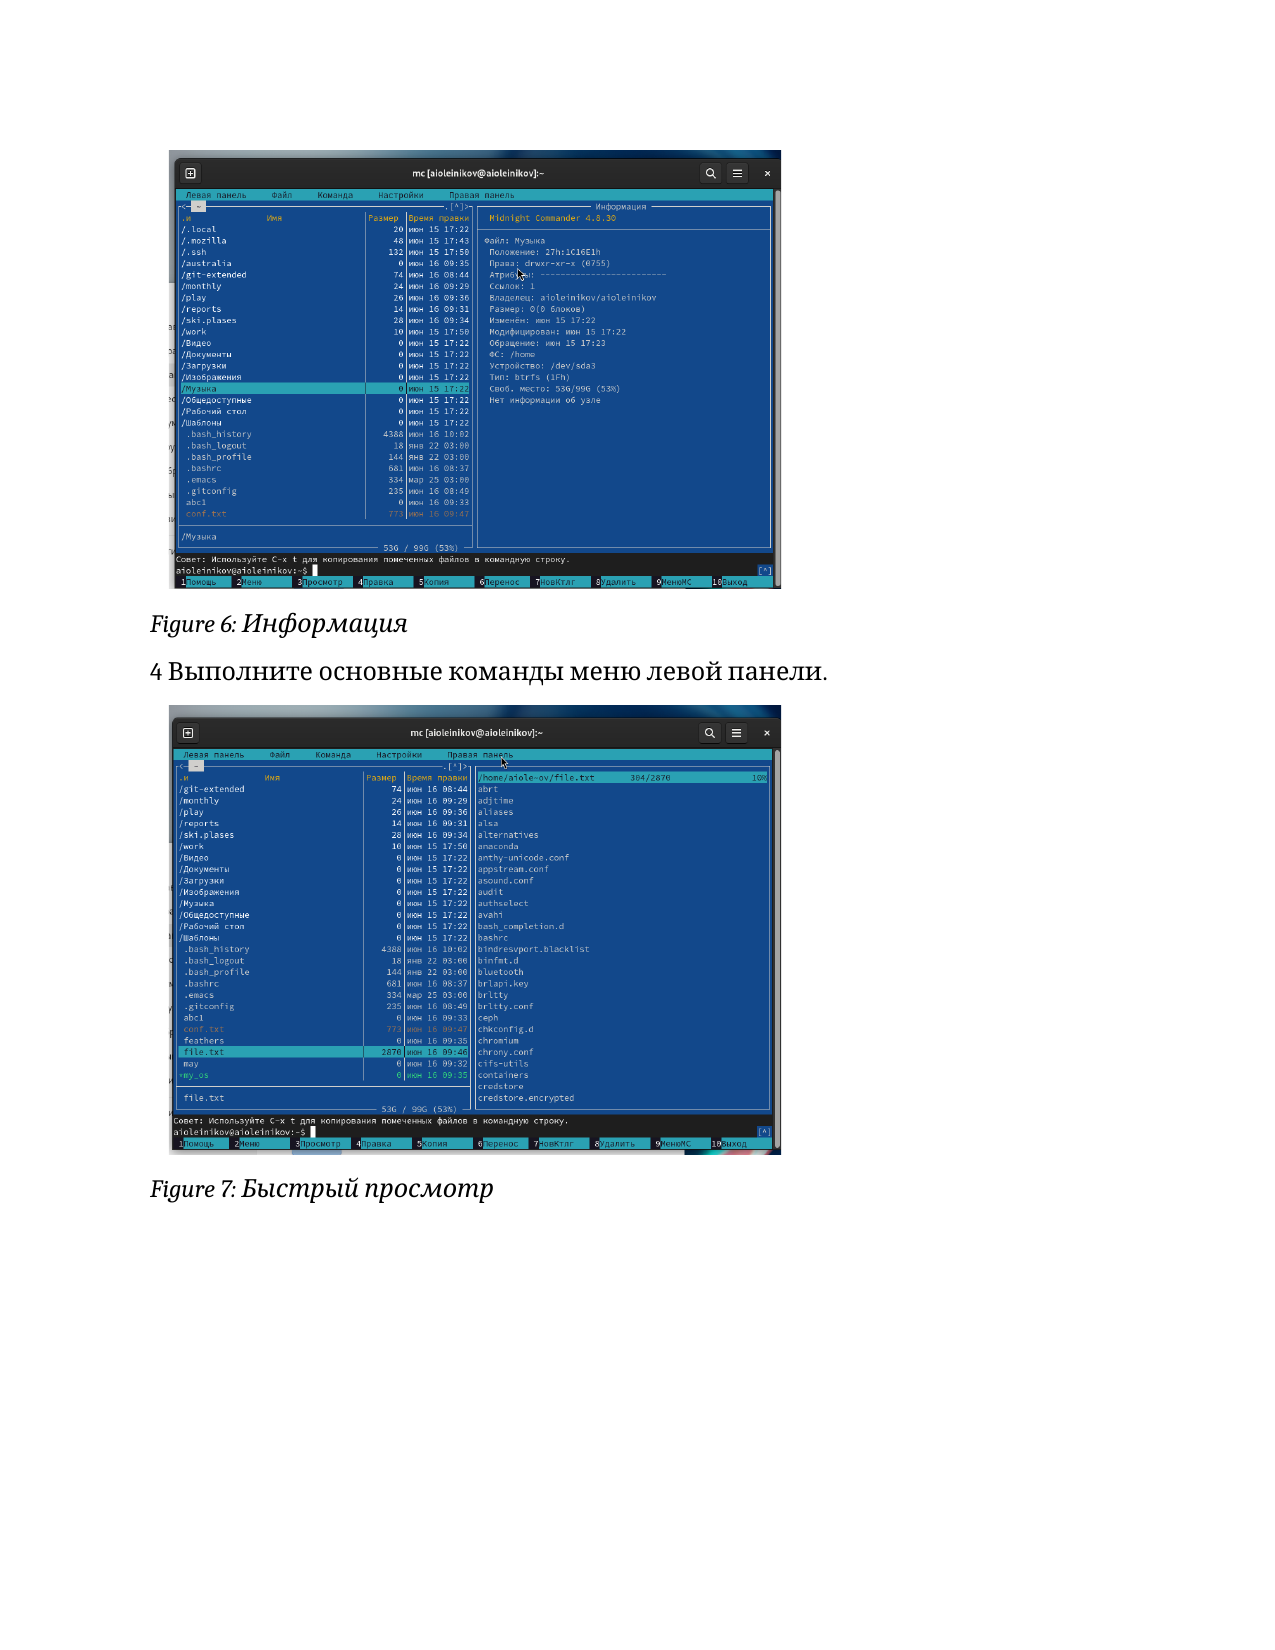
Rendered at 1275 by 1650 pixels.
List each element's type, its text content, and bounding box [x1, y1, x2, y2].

picture [168, 150, 782, 589]
text Figure 6: Информация [150, 610, 1125, 639]
text 4 Выполните основные команды меню левой панели. [150, 657, 1125, 686]
picture [168, 705, 782, 1155]
text Figure 7: Быстрый просмотр [150, 1175, 1125, 1204]
